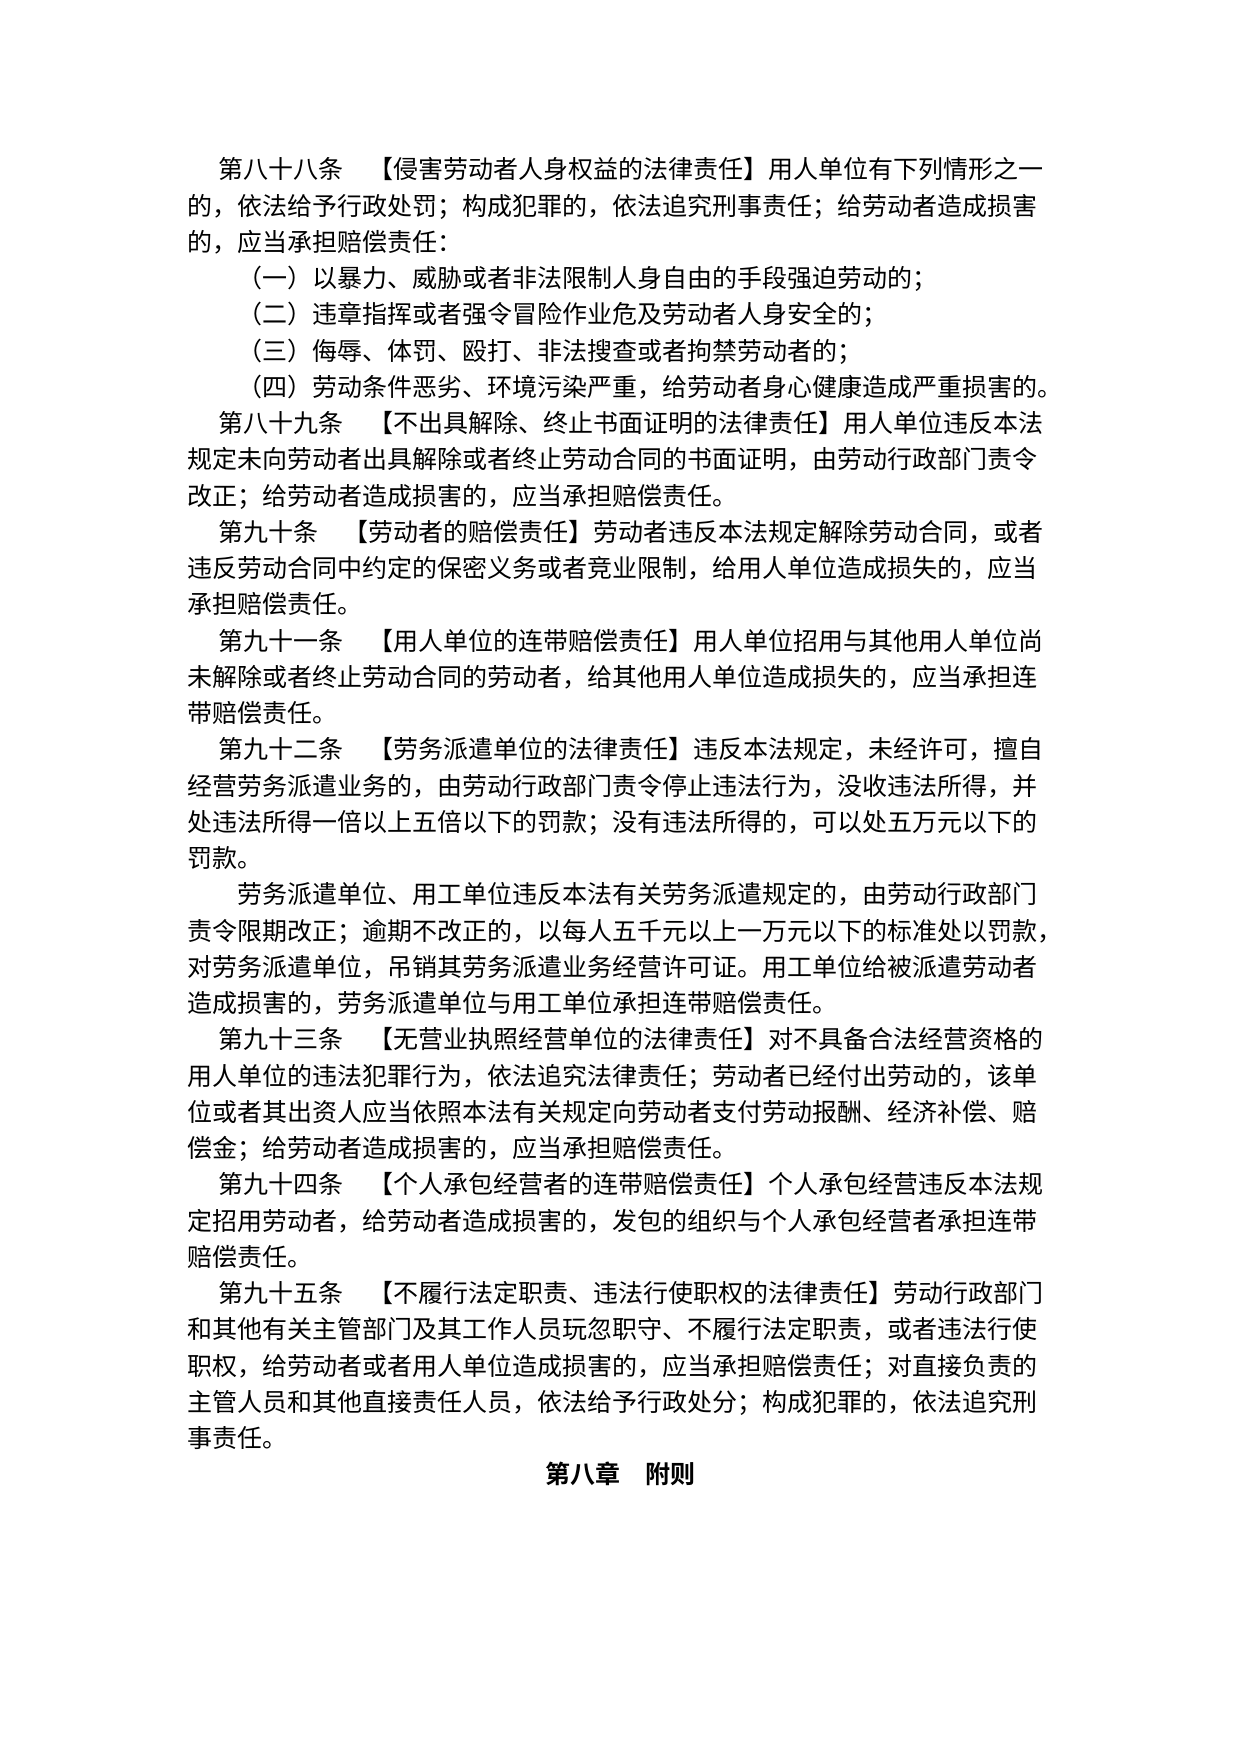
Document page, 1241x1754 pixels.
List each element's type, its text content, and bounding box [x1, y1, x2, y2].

text 第八章 附则 [187, 1455, 1053, 1491]
text 第九十一条 【用人单位的连带赔偿责任】用人单位招用与其他用人单位尚未解除或者终止劳动合同的劳动者，给其他用人单位造成损失的，应当承担连带赔偿责任。 [187, 621, 1053, 730]
text 劳务派遣单位、用工单位违反本法有关劳务派遣规定的，由劳动行政部门责令限期改正；逾期不改正的，以每人五千元以上一万元以下的标准处以罚款，对劳务派遣单位，吊销其劳务派遣业务经营许可证。用工单位给被派遣劳动者造成损害的，劳务派遣单位与用工单位承担连带赔偿责任。 [187, 875, 1053, 1020]
text 第八十九条 【不出具解除、终止书面证明的法律责任】用人单位违反本法规定未向劳动者出具解除或者终止劳动合同的书面证明，由劳动行政部门责令改正；给劳动者造成损害的，应当承担赔偿责任。 [187, 404, 1053, 512]
text 第九十五条 【不履行法定职责、违法行使职权的法律责任】劳动行政部门和其他有关主管部门及其工作人员玩忽职守、不履行法定职责，或者违法行使职权，给劳动者或者用人单位造成损害的，应当承担赔偿责任；对直接负责的主管人员和其他直接责任人员，依法给予行政处分；构成犯罪的，依法追究刑事责任。 [187, 1274, 1053, 1455]
text （二）违章指挥或者强令冒险作业危及劳动者人身安全的； [187, 295, 1053, 331]
text （一）以暴力、威胁或者非法限制人身自由的手段强迫劳动的； [187, 259, 1053, 295]
text 第九十四条 【个人承包经营者的连带赔偿责任】个人承包经营违反本法规定招用劳动者，给劳动者造成损害的，发包的组织与个人承包经营者承担连带赔偿责任。 [187, 1165, 1053, 1274]
text 第八十八条 【侵害劳动者人身权益的法律责任】用人单位有下列情形之一的，依法给予行政处罚；构成犯罪的，依法追究刑事责任；给劳动者造成损害的，应当承担赔偿责任： [187, 150, 1053, 259]
text （三）侮辱、体罚、殴打、非法搜查或者拘禁劳动者的； [187, 331, 1053, 367]
text 第九十二条 【劳务派遣单位的法律责任】违反本法规定，未经许可，擅自经营劳务派遣业务的，由劳动行政部门责令停止违法行为，没收违法所得，并处违法所得一倍以上五倍以下的罚款；没有违法所得的，可以处五万元以下的罚款。 [187, 730, 1053, 875]
text （四）劳动条件恶劣、环境污染严重，给劳动者身心健康造成严重损害的。 [187, 367, 1053, 404]
text 第九十条 【劳动者的赔偿责任】劳动者违反本法规定解除劳动合同，或者违反劳动合同中约定的保密义务或者竞业限制，给用人单位造成损失的，应当承担赔偿责任。 [187, 512, 1053, 621]
text 第九十三条 【无营业执照经营单位的法律责任】对不具备合法经营资格的用人单位的违法犯罪行为，依法追究法律责任；劳动者已经付出劳动的，该单位或者其出资人应当依照本法有关规定向劳动者支付劳动报酬、经济补偿、赔偿金；给劳动者造成损害的，应当承担赔偿责任。 [187, 1020, 1053, 1165]
